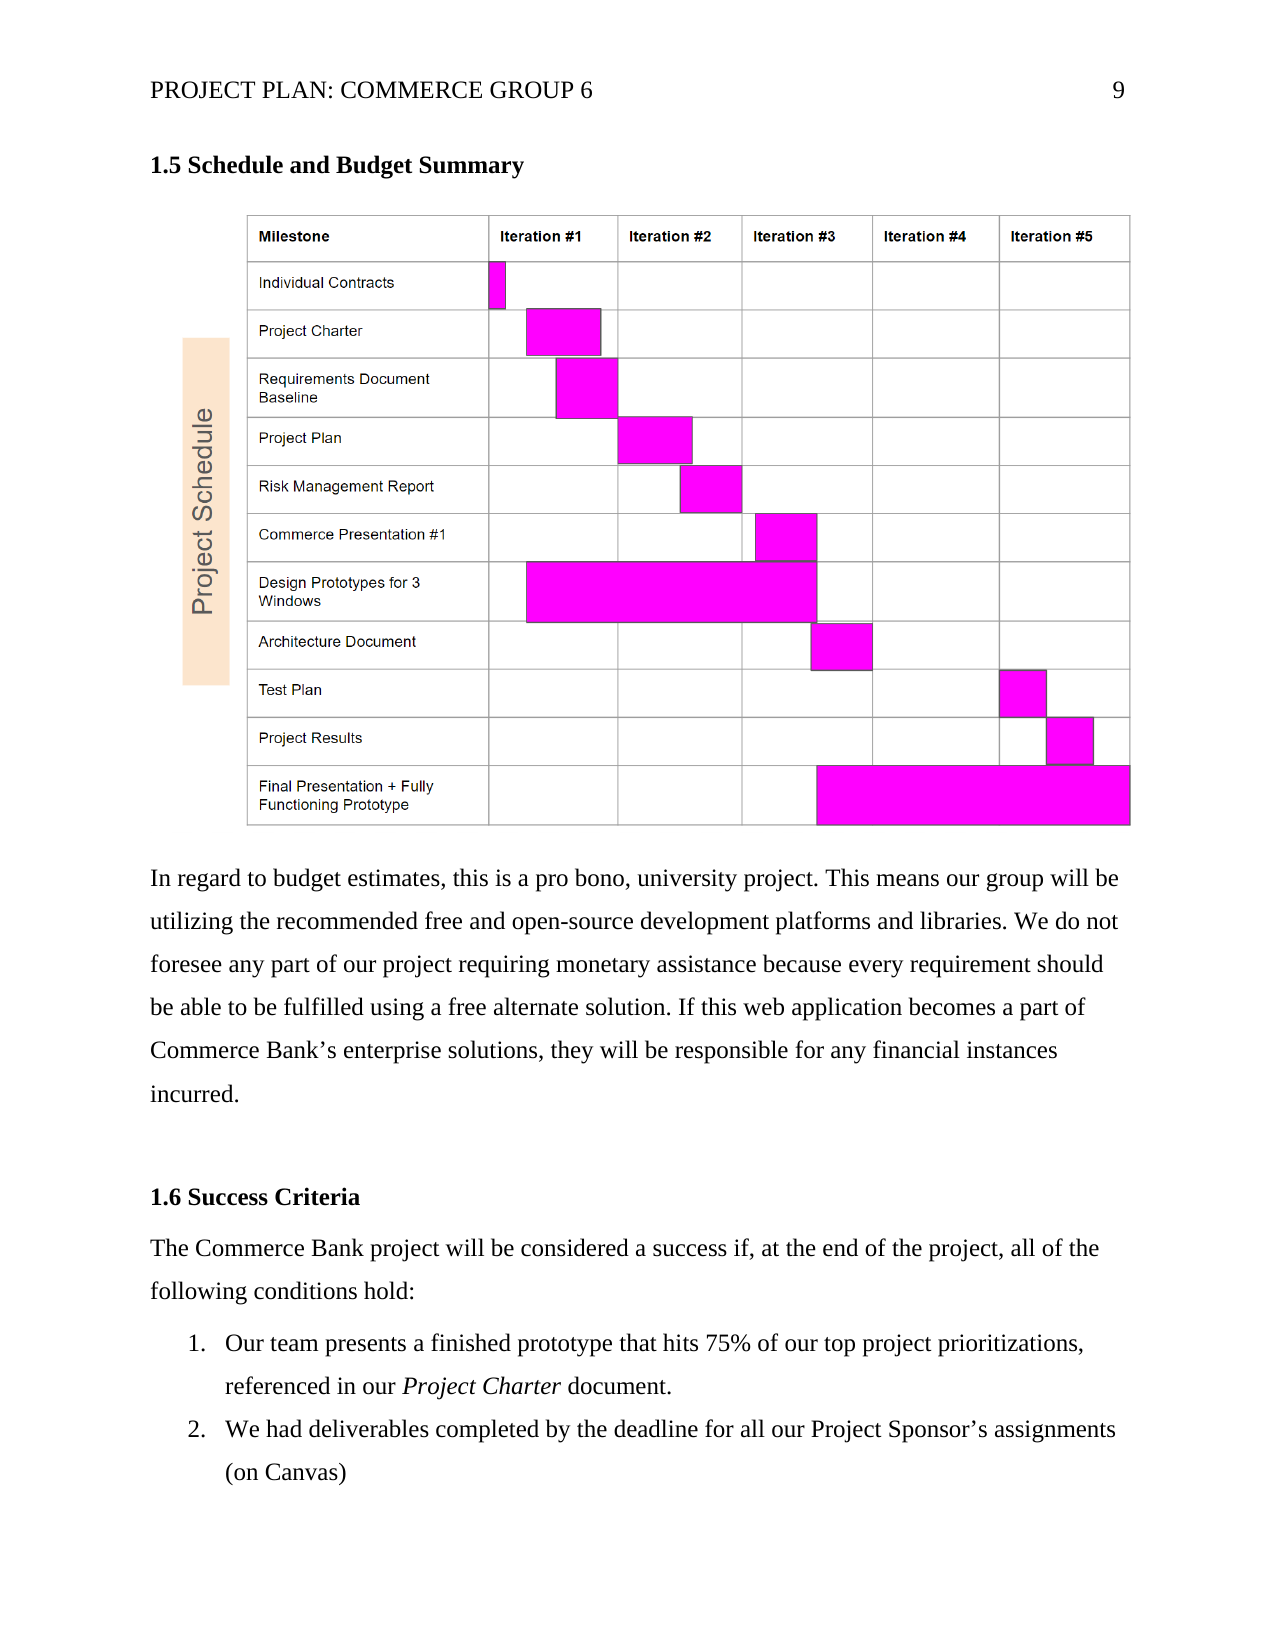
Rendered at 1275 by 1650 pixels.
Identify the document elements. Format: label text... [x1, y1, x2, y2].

text In regard to budget estimates, this is a pro bono, university project. This means our group will be utilizing the recommended free and open-source development platforms and libraries. We do not foresee any part of our project requiring monetary assistance because every requirement should be able to be fulfilled using a free alternate solution. If this web application becomes a part of Commerce Bank’s enterprise solutions, they will be responsible for any financial instances incurred. [150, 863, 1125, 1107]
text The Commerce Bank project will be considered a success if, at the end of the project, all of the following conditions hold: [150, 1233, 1125, 1305]
list Our team presents a finished prototype that hits 75% of our top project prioritizations, referenced in our Project Charter document. [187, 1328, 1125, 1399]
text 1.6 Success Criteria [150, 1182, 1125, 1210]
text 1.5 Schedule and Budget Summary [150, 150, 1125, 179]
list We had deliverables completed by the deadline for all our Project Sponsor’s assignments (on Canvas) [187, 1414, 1125, 1486]
picture [150, 209, 1147, 833]
